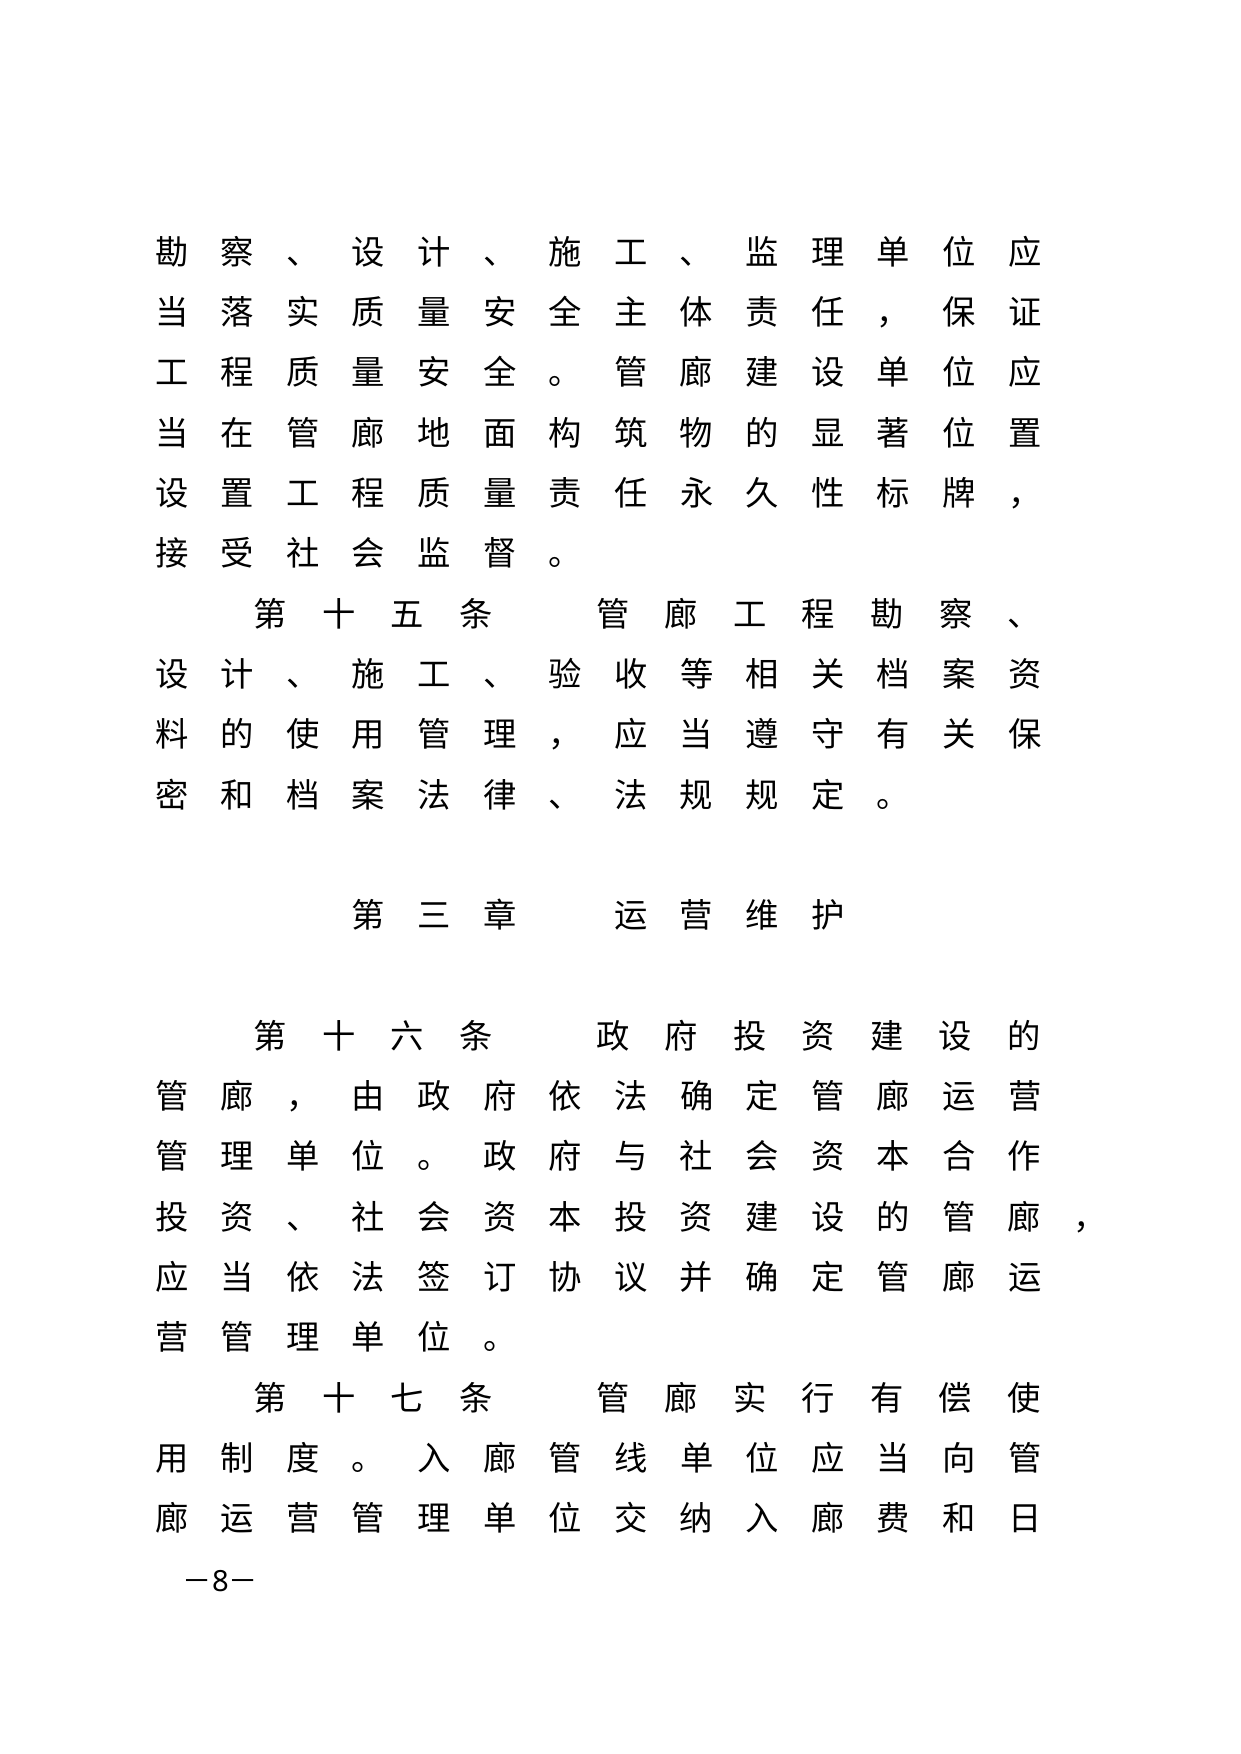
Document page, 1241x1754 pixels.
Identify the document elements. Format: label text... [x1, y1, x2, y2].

text 第十七条 管廊实行有偿使用制度。入廊管线单位应当向管廊运营管理单位交纳入廊费和日常维护费。入廊费和日常维护费标准及付费方式、计费周期等有关事项，由管廊运营管理单位与入廊管线单位协商确定，经协商无法达成一致意见的，由市发展改革部门会同市城乡建设部门协调确定。 [155, 1365, 1073, 1546]
text 第三章 运营维护 [155, 883, 1073, 943]
text 第十四条 管廊工程实行工程质量终身责任制。管廊建设、勘察、设计、施工、监理单位应当落实质量安全主体责任，保证工程质量安全。管廊建设单位应当在管廊地面构筑物的显著位置设置工程质量责任永久性标牌，接受社会监督。 [155, 219, 1073, 581]
text 第十五条 管廊工程勘察、设计、施工、验收等相关档案资料的使用管理，应当遵守有关保密和档案法律、法规规定。 [155, 581, 1073, 823]
text 第十六条 政府投资建设的管廊，由政府依法确定管廊运营管理单位。政府与社会资本合作投资、社会资本投资建设的管廊，应当依法签订协议并确定管廊运营管理单位。 [155, 1003, 1073, 1365]
